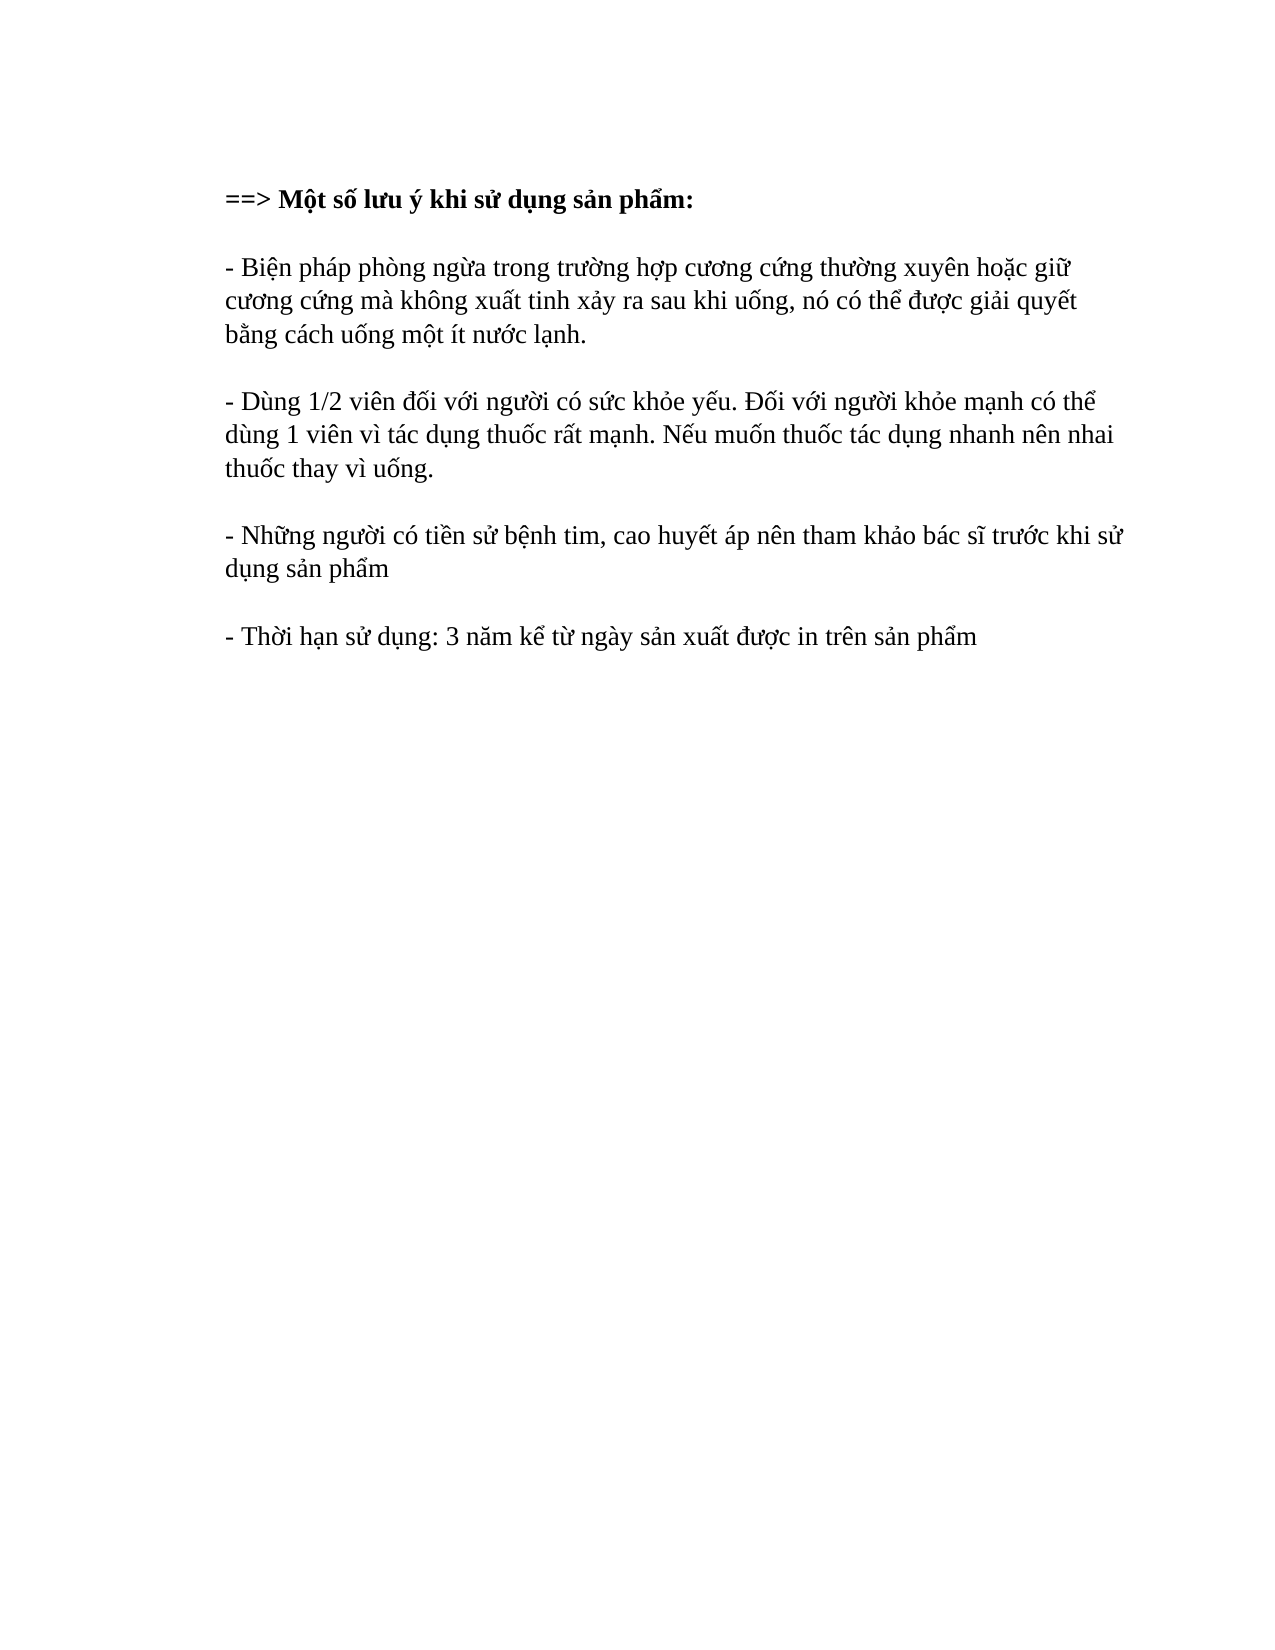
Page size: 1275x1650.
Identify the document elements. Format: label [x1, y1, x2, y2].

list [225, 150, 1125, 651]
